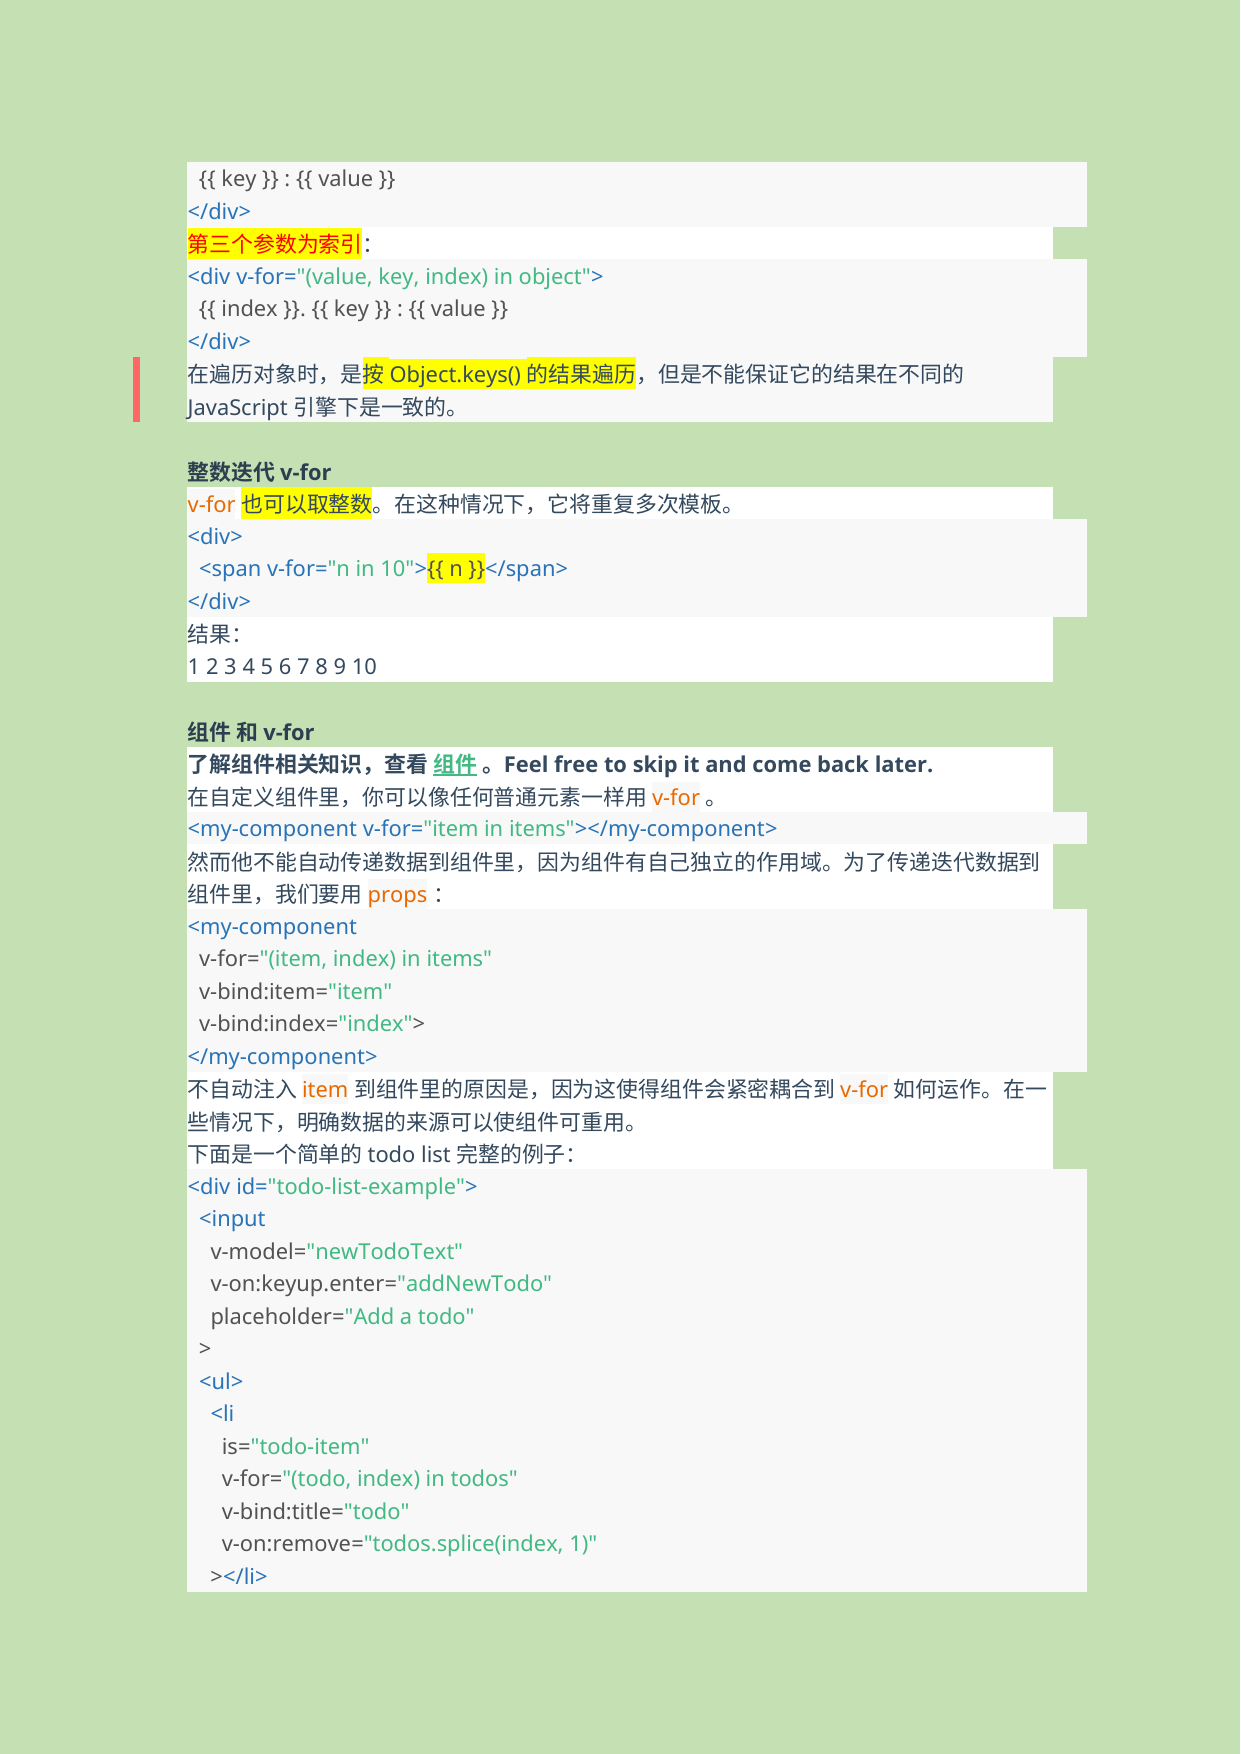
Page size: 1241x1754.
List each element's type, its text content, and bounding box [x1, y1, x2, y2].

text 然而他不能自动传递数据到组件里，因为组件有自己独立的作用域。为了传递迭代数据到组件里，我们要用 props ： [187, 844, 1053, 909]
subtitle 整数迭代 v-for [187, 454, 1053, 487]
text 了解组件相关知识，查看 组件 。Feel free to skip it and come back later. [187, 747, 1053, 779]
text 第三个参数为索引： [187, 227, 1053, 259]
text 下面是一个简单的 todo list 完整的例子： [187, 1137, 1053, 1169]
text 在自定义组件里，你可以像任何普通元素一样用 v-for 。 [187, 779, 1053, 812]
text 结果： [187, 617, 1053, 649]
text 不自动注入 item 到组件里的原因是，因为这使得组件会紧密耦合到 v-for 如何运作。在一些情况下，明确数据的来源可以使组件可重用。 [187, 1072, 1053, 1137]
text 在遍历对象时，是按 Object.keys() 的结果遍历，但是不能保证它的结果在不同的 JavaScript 引擎下是一致的。 [187, 357, 1053, 422]
text v-for 也可以取整数。在这种情况下，它将重复多次模板。 [372, 487, 1053, 519]
text 1 2 3 4 5 6 7 8 9 10 [187, 649, 1053, 682]
subtitle 组件 和 v-for [187, 714, 1053, 747]
